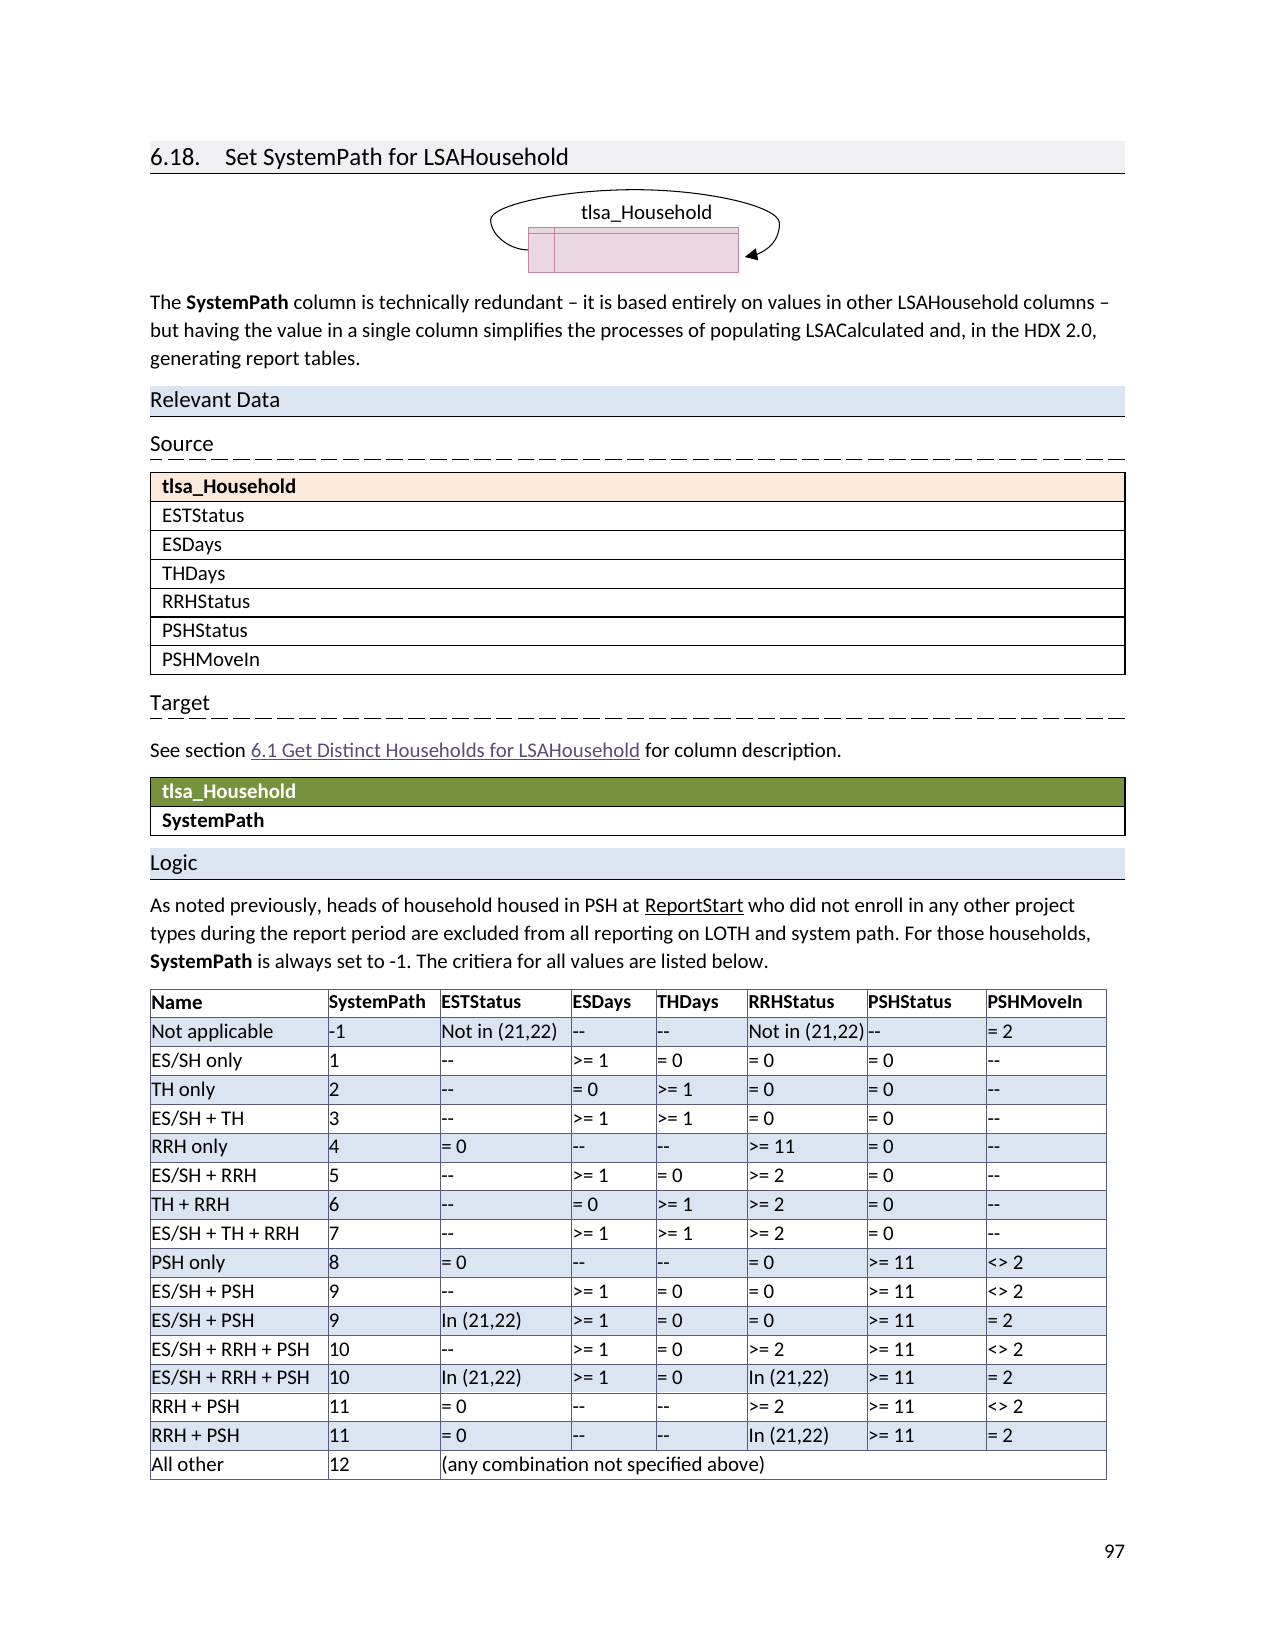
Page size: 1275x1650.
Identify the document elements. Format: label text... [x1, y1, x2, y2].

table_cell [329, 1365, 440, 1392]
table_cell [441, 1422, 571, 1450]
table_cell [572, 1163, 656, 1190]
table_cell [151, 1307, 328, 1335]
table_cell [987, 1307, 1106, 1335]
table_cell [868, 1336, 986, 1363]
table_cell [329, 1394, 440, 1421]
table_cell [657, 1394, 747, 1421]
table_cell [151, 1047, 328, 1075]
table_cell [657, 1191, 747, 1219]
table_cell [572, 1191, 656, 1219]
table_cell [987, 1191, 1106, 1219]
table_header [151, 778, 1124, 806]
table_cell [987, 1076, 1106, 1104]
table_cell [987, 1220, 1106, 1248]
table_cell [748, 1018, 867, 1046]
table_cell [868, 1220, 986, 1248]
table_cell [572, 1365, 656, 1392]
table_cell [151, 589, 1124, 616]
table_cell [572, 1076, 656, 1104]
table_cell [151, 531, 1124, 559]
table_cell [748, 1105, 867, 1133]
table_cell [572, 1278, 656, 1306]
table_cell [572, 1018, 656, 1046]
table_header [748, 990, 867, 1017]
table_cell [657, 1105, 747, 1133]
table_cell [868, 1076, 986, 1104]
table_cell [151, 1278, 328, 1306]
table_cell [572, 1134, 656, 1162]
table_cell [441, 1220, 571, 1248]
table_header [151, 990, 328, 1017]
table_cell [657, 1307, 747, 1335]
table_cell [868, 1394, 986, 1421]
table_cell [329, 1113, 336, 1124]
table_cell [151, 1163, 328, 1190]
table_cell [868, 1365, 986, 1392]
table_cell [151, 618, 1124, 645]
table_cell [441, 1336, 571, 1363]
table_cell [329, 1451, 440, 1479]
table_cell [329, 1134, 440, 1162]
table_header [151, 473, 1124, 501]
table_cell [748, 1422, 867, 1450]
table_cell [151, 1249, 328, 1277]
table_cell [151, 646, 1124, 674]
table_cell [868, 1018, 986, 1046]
text See section 6.1 Get Distinct Households for LSAHousehold for column description. [150, 737, 1125, 762]
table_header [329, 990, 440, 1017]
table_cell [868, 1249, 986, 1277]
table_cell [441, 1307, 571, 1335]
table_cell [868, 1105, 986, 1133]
subtitle Relevant Data [150, 386, 1125, 416]
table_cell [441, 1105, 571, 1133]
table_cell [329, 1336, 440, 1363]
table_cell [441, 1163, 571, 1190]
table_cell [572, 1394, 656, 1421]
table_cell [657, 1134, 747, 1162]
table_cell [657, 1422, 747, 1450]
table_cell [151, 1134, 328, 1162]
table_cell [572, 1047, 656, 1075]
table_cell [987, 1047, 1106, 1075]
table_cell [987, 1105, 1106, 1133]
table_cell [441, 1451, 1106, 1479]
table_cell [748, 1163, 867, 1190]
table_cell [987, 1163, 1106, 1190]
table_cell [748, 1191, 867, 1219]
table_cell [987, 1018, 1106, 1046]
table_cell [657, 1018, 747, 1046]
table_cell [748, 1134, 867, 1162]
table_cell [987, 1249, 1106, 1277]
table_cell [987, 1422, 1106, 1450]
subtitle Logic [150, 848, 1125, 879]
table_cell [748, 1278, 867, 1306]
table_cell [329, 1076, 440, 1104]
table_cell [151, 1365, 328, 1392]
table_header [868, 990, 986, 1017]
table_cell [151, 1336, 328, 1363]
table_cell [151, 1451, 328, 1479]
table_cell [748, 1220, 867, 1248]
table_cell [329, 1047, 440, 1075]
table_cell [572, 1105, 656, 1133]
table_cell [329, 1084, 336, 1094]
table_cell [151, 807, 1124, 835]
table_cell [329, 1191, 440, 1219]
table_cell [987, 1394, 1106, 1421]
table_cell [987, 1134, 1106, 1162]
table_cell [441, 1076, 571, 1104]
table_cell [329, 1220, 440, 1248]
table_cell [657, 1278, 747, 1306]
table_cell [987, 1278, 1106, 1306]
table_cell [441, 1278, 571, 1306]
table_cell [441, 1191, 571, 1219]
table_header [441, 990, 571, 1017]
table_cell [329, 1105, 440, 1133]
subtitle Source [150, 429, 1125, 460]
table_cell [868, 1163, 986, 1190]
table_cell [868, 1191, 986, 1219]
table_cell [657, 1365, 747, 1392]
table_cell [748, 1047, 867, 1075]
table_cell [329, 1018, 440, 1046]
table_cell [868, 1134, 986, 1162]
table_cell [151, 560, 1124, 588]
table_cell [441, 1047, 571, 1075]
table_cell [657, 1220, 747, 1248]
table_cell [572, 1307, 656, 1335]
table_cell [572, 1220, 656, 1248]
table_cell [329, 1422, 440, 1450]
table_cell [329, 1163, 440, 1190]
text The SystemPath column is technically redundant – it is based entirely on values in other LSAHousehold columns – but having the value in a single column simplifies the processes of populating LSACalculated and, in the HDX 2.0, generating report tables. [150, 289, 1125, 371]
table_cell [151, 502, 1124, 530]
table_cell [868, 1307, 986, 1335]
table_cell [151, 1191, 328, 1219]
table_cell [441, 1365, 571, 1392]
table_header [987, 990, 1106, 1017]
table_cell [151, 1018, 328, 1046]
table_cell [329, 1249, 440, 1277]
subtitle Set SystemPath for LSAHousehold [150, 141, 1125, 173]
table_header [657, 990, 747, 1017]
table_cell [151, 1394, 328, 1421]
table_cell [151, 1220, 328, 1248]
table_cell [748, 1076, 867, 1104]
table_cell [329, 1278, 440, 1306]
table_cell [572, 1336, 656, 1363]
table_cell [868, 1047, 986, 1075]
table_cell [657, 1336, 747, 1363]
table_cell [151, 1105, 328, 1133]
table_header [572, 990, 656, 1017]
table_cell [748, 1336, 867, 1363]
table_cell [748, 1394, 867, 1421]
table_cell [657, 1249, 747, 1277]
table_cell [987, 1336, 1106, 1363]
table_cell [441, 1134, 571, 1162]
subtitle Target [150, 688, 1125, 719]
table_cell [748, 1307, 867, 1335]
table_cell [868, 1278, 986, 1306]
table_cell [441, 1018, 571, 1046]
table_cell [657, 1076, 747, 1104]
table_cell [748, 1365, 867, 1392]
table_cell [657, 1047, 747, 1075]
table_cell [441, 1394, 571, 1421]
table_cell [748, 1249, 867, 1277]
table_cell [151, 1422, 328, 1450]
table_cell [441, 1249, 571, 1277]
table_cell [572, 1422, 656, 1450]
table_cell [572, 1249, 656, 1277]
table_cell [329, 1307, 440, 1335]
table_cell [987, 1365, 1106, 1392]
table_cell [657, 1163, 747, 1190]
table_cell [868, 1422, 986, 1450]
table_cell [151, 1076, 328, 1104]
text As noted previously, heads of household housed in PSH at ReportStart who did not enroll in any other project types during the report period are excluded from all reporting on LOTH and system path. For those households, SystemPath is always set to -1. The critiera for all values are listed below. [150, 892, 1125, 973]
